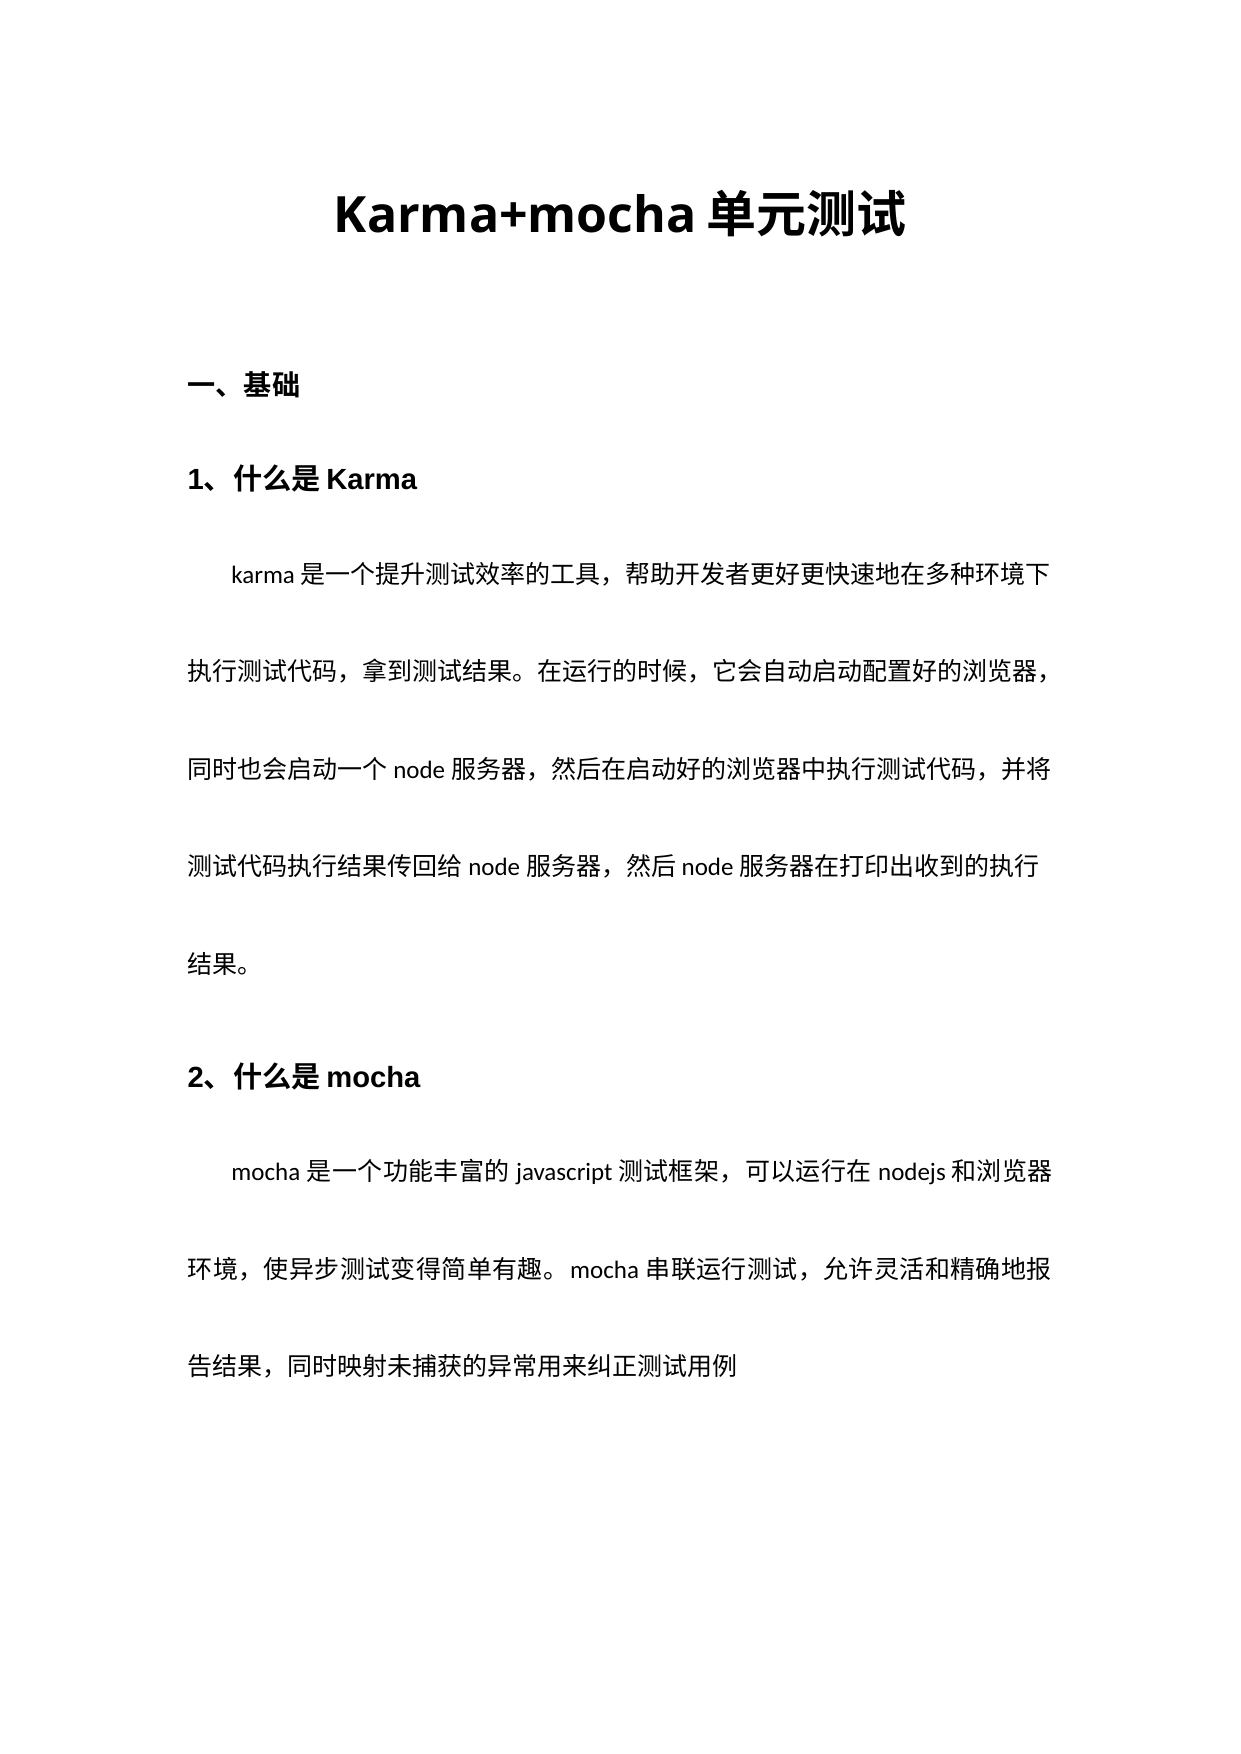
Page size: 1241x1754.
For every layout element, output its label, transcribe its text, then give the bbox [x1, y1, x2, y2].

list mocha 是一个功能丰富的javascript测试框架，可以运行在nodejs和浏览器环境，使异步测试变得简单有趣。mocha 串联运行测试，允许灵活和精确地报告结果，同时映射未捕获的异常用来纠正测试用例 [187, 1137, 1053, 1397]
subtitle 什么是mocha [187, 1042, 1053, 1107]
list karma 是一个提升测试效率的工具，帮助开发者更好更快速地在多种环境下执行测试代码，拿到测试结果。在运行的时候，它会自动启动配置好的浏览器，同时也会启动一个 node 服务器，然后在启动好的浏览器中执行测试代码，并将测试代码执行结果传回给 node 服务器，然后 node 服务器在打印出收到的执行结果。 [187, 540, 1053, 995]
subtitle 一、基础 [187, 350, 1053, 415]
subtitle 什么是Karma [187, 444, 1053, 509]
subtitle Karma+mocha单元测试 [187, 162, 1053, 259]
